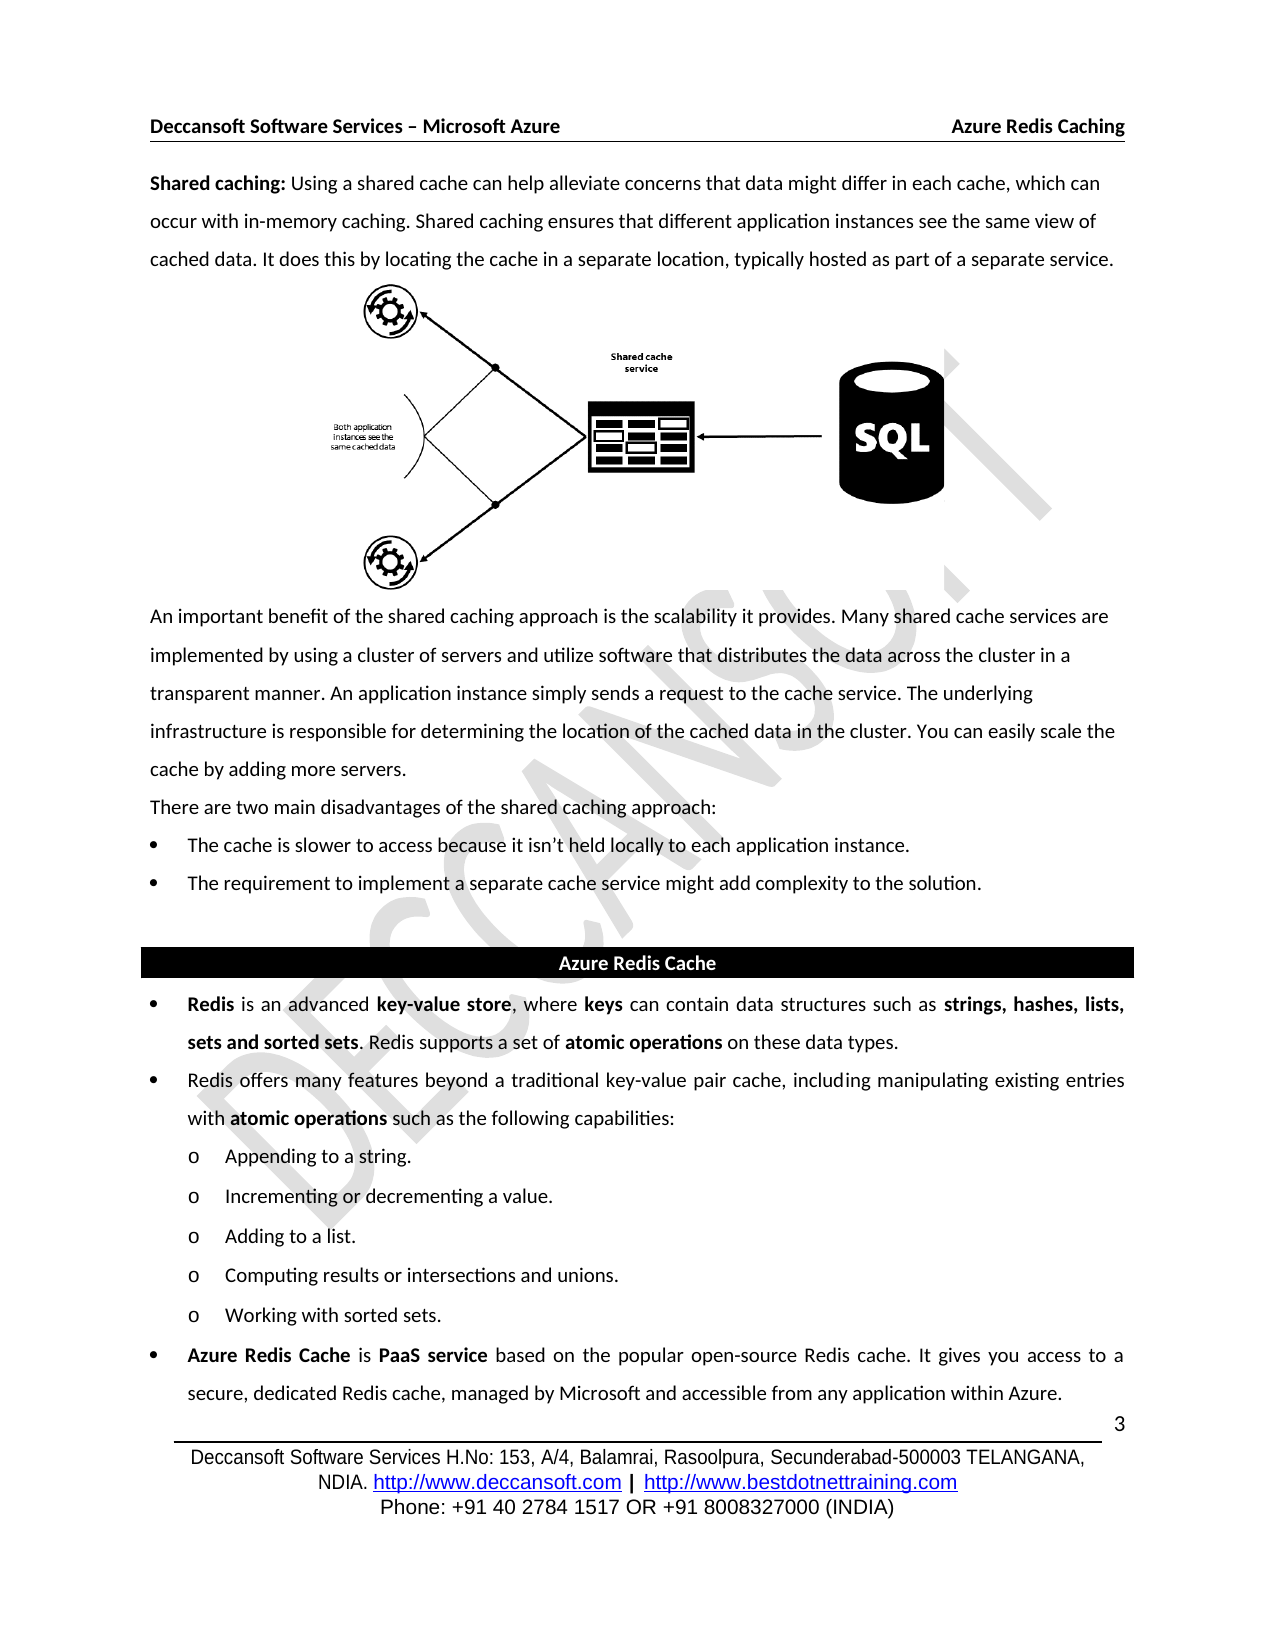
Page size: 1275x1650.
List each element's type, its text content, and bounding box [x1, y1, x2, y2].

list The requirement to implement a separate cache service might add complexity to the solution. [150, 871, 1125, 896]
picture [330, 284, 945, 590]
list Redis offers many features beyond a traditional key-value pair cache, including manipulating existing entries with atomic operations such as the following capabilities: [150, 1067, 1125, 1131]
list Appending to a string. [187, 1144, 1125, 1170]
list Adding to a list. [187, 1223, 1125, 1249]
text There are two main disadvantages of the shared caching approach: [150, 794, 1125, 820]
list The cache is slower to access because it isn’t held locally to each application instance. [150, 832, 1125, 858]
list Computing results or intersections and unions. [187, 1263, 1125, 1289]
list Azure Redis Cache is PaaS service based on the popular open-source Redis cache. It gives you access to a secure, dedicated Redis cache, managed by Microsoft and accessible from any application within Azure. [150, 1342, 1125, 1406]
subtitle Shared caching: Using a shared cache can help alleviate concerns that data might differ in each cache, which can occur with in-memory caching. Shared caching ensures that different application instances see the same view of cached data. It does this by locating the cache in a separate location, typically hosted as part of a separate service. [150, 170, 1125, 272]
list Working with sorted sets. [187, 1302, 1125, 1329]
list Incrementing or decrementing a value. [187, 1183, 1125, 1210]
list Redis is an advanced key-value store, where keys can contain data structures such as strings, hashes, lists, sets and sorted sets. Redis supports a set of atomic operations on these data types. [150, 991, 1125, 1055]
text An important benefit of the shared caching approach is the scalability it provides. Many shared cache services are implemented by using a cluster of servers and utilize software that distributes the data across the cluster in a transparent manner. An application instance simply sends a request to the cache service. The underlying infrastructure is responsible for determining the location of the cached data in the cluster. You can easily scale the cache by adding more servers. [150, 604, 1125, 782]
text Azure Redis Cache [142, 948, 1133, 977]
